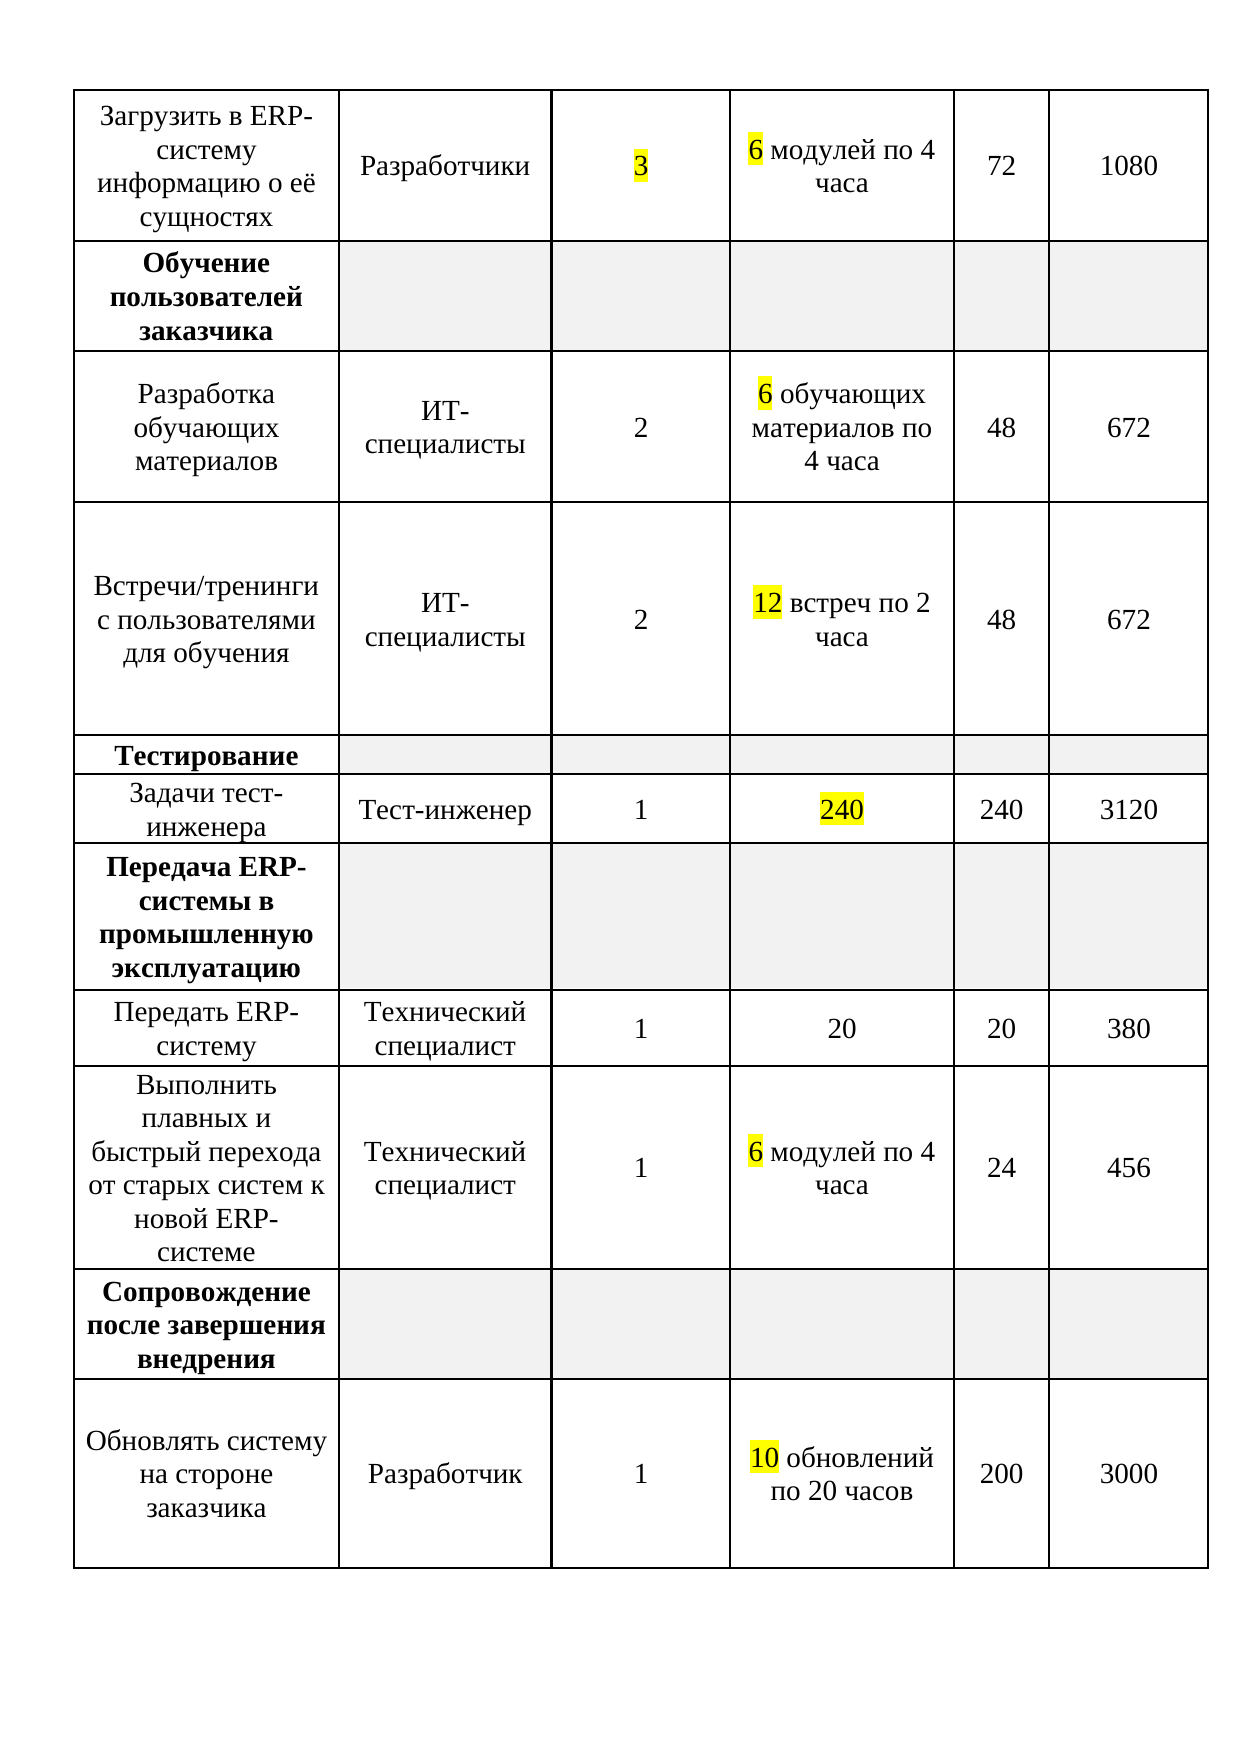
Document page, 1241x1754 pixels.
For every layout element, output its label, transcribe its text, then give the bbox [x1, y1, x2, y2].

table_cell 72 [955, 91, 1048, 240]
table_cell 2 [553, 352, 729, 501]
table_cell ИТ-специалисты [340, 352, 550, 501]
table_cell [1050, 844, 1207, 988]
table_cell 12 встреч по 2 часа [731, 503, 953, 734]
table_cell [1050, 736, 1207, 773]
table_cell [955, 242, 1048, 350]
table_cell [340, 736, 550, 773]
table_cell 380 [1050, 991, 1207, 1065]
table_cell 20 [955, 991, 1048, 1065]
table_cell 672 [1050, 352, 1207, 501]
table_cell [731, 1270, 953, 1378]
table_cell 1 [553, 775, 729, 842]
table_cell [731, 736, 953, 773]
table_cell 20 [731, 991, 953, 1065]
table_cell 1080 [1050, 91, 1207, 240]
table_cell Разработчик [340, 1380, 550, 1567]
table_cell [553, 242, 729, 350]
table_cell Обучение пользователей заказчика [75, 242, 338, 350]
table_cell 6 обучающих материалов по 4 часа [731, 352, 953, 501]
table_cell [340, 242, 550, 350]
table_cell Встречи/тренинги с пользователями для обучения [75, 503, 338, 734]
table_cell [340, 844, 550, 988]
table_cell 200 [955, 1380, 1048, 1567]
table_cell Передать ERP-систему [75, 991, 338, 1065]
table_cell Выполнить плавных и быстрый перехода от старых систем к новой ERP-системе [75, 1067, 338, 1268]
table_cell 24 [955, 1067, 1048, 1268]
table_cell Обновлять систему на стороне заказчика [75, 1380, 338, 1567]
table_cell 1 [553, 991, 729, 1065]
table_cell Технический специалист [340, 1067, 550, 1268]
table_cell Тест-инженер [340, 775, 550, 842]
table_cell Задачи тест-инженера [75, 775, 338, 842]
table_cell 48 [955, 503, 1048, 734]
table_cell 672 [1050, 503, 1207, 734]
table_cell 1 [553, 1067, 729, 1268]
table_cell ИТ-специалисты [340, 503, 550, 734]
table_cell [731, 242, 953, 350]
table_cell [955, 1270, 1048, 1378]
table_cell Технический специалист [340, 991, 550, 1065]
table_cell Разработчики [340, 91, 550, 240]
table_cell 3120 [1050, 775, 1207, 842]
table_cell 456 [1050, 1067, 1207, 1268]
table_cell [1050, 1270, 1207, 1378]
table_cell 10 обновлений по 20 часов [731, 1380, 953, 1567]
table_cell [955, 736, 1048, 773]
table_cell Разработка обучающих материалов [75, 352, 338, 501]
table_cell 6 модулей по 4 часа [731, 91, 953, 240]
table_cell 3 [553, 91, 729, 240]
table_cell [553, 1270, 729, 1378]
table_cell Сопровождение после завершения внедрения [75, 1270, 338, 1378]
table_cell [553, 844, 729, 988]
table_cell Тестирование [75, 736, 338, 773]
table_cell [553, 736, 729, 773]
table_cell 240 [955, 775, 1048, 842]
table_cell 6 модулей по 4 часа [731, 1067, 953, 1268]
table_cell Загрузить в ERP-систему информацию о её сущностях [75, 91, 338, 240]
table_cell [1050, 242, 1207, 350]
table_cell 240 [731, 775, 953, 842]
table_cell 1 [553, 1380, 729, 1567]
table_cell 3000 [1050, 1380, 1207, 1567]
table_cell [955, 844, 1048, 988]
table_cell 2 [553, 503, 729, 734]
table_cell 48 [955, 352, 1048, 501]
table_cell [731, 844, 953, 988]
table_cell Передача ERP-системы в промышленную эксплуатацию [75, 844, 338, 988]
table_cell [340, 1270, 550, 1378]
